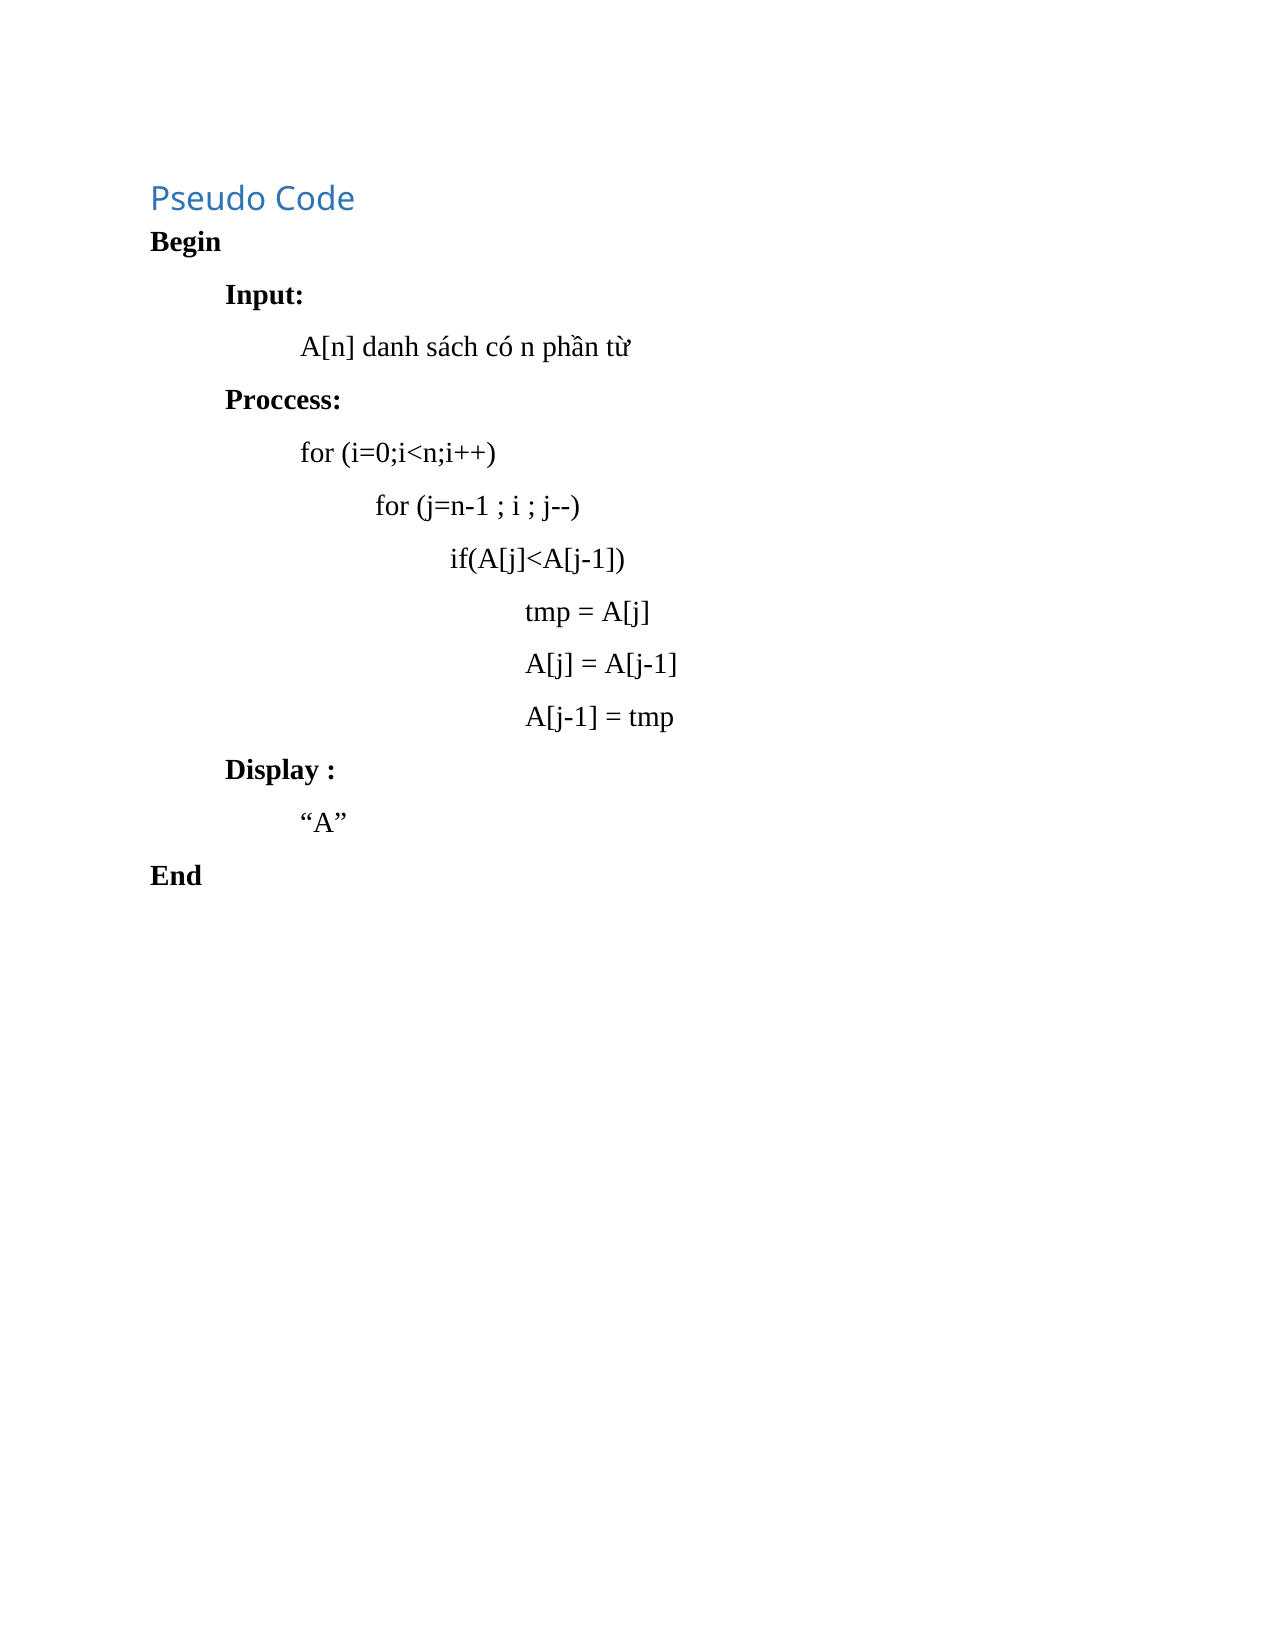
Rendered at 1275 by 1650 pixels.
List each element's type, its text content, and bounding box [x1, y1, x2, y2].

subtitle Pseudo Code [150, 175, 1125, 220]
text Display : [150, 752, 1125, 786]
text for (j=n-1 ; i ; j--) [150, 488, 1125, 522]
text for (i=0;i<n;i++) [150, 435, 1125, 469]
text A[j-1] = tmp [150, 699, 1125, 733]
text if(A[j]<A[j-1]) [150, 541, 1125, 574]
text End [150, 858, 1125, 891]
text Begin [150, 224, 1125, 257]
text tmp = A[j] [150, 594, 1125, 627]
text A[j] = A[j-1] [150, 646, 1125, 680]
text “A” [225, 805, 1125, 838]
text Input: [150, 277, 1125, 310]
text A[n] danh sách có n phần từ [225, 329, 1125, 363]
text Proccess: [150, 382, 1125, 416]
